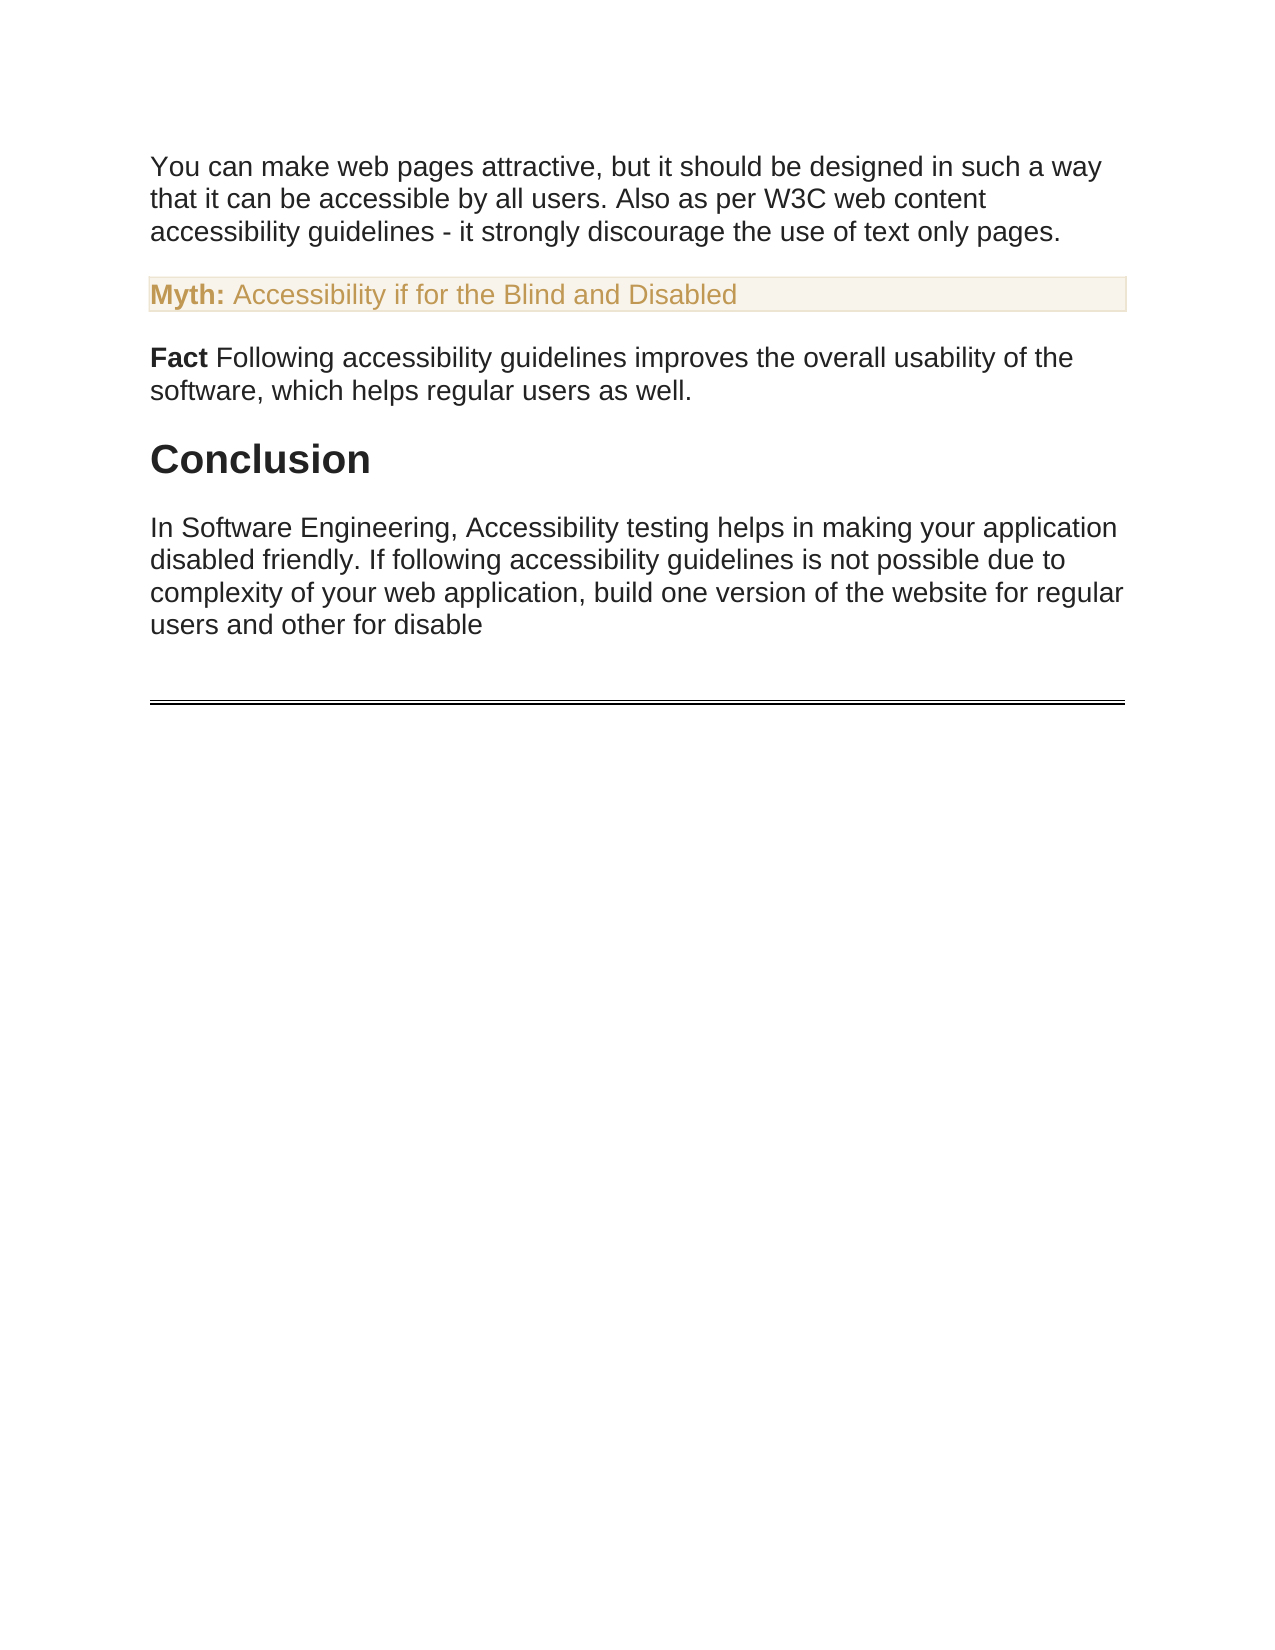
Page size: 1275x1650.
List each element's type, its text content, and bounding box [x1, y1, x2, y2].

text Fact Following accessibility guidelines improves the overall usability of the software, which helps regular users as well. [150, 341, 1125, 406]
text Conclusion [150, 435, 1125, 482]
text In Software Engineering, Accessibility testing helps in making your application disabled friendly. If following accessibility guidelines is not possible due to complexity of your web application, build one version of the website for regular users and other for disable [150, 511, 1125, 641]
text Myth: Accessibility if for the Blind and Disabled [150, 278, 1125, 310]
text You can make web pages attractive, but it should be designed in such a way that it can be accessible by all users. Also as per W3C web content accessibility guidelines - it strongly discourage the use of text only pages. [150, 150, 1125, 247]
